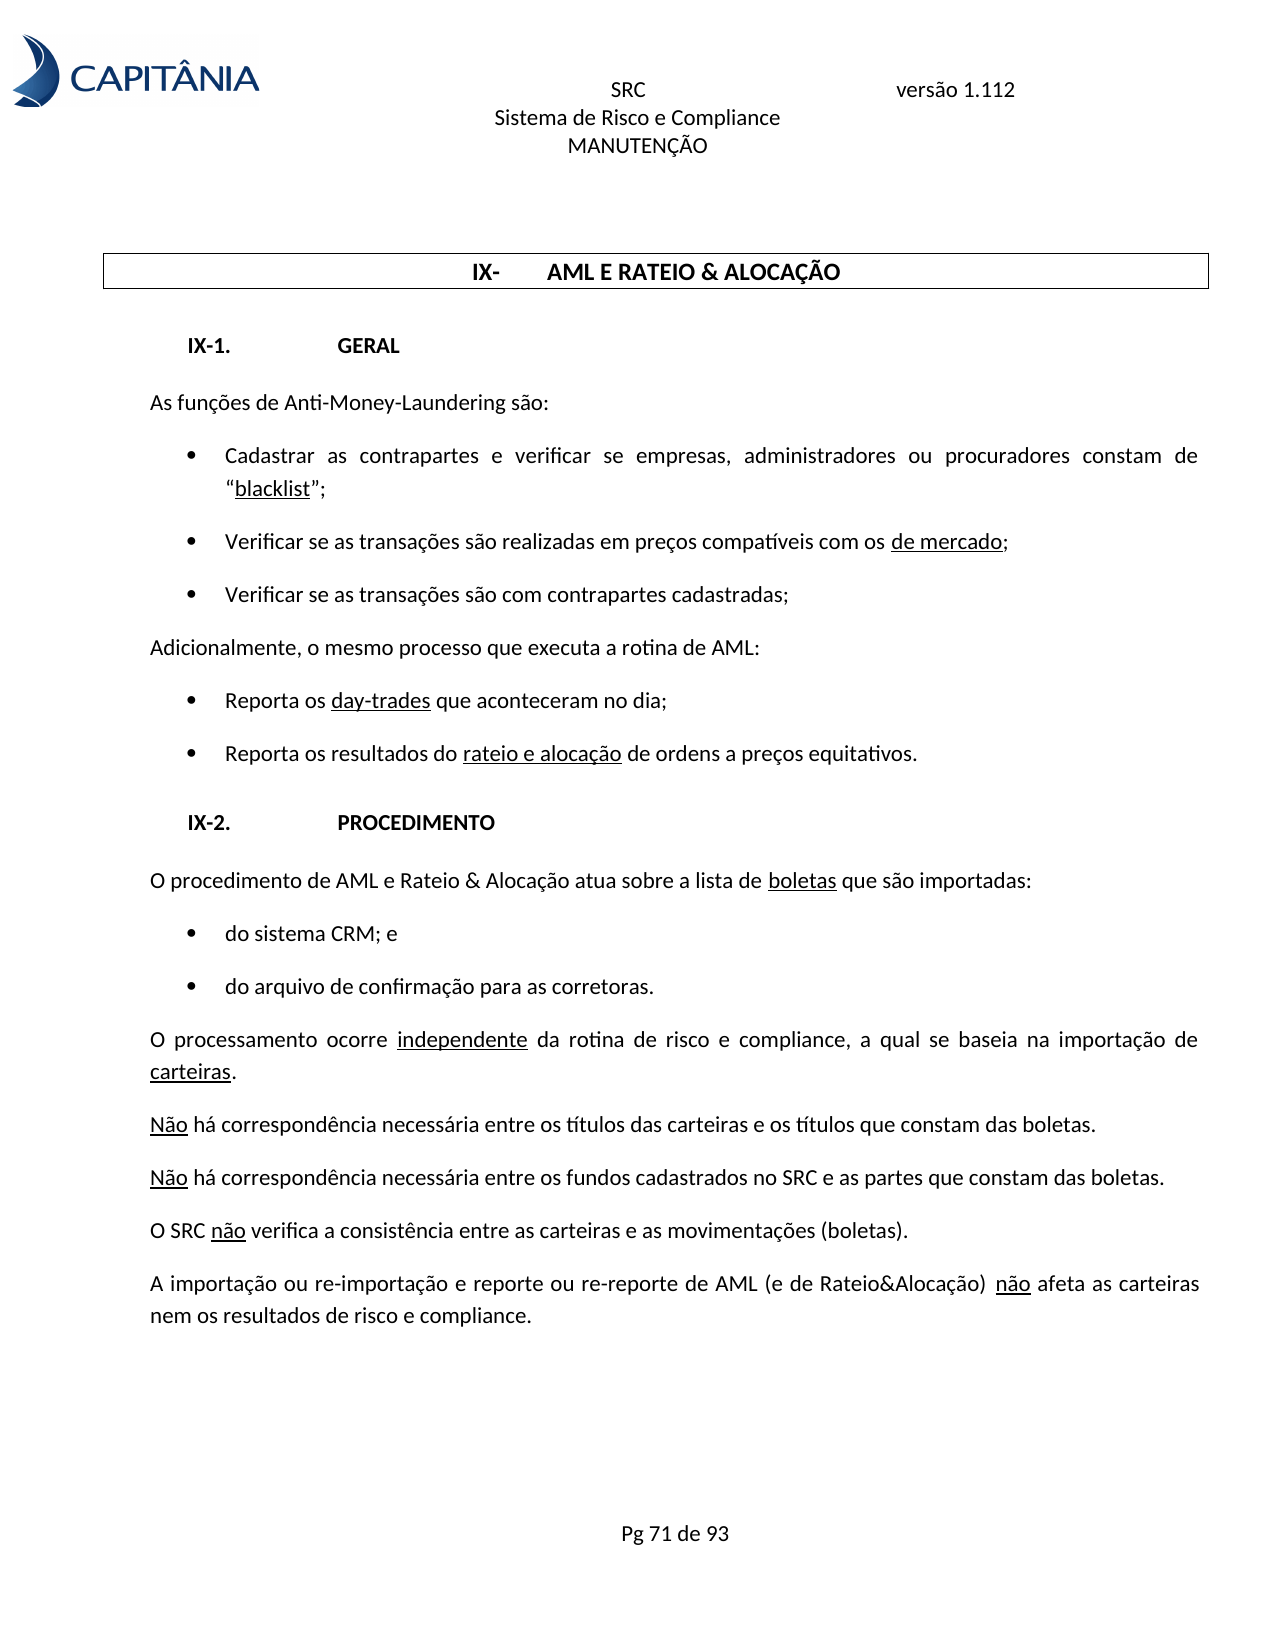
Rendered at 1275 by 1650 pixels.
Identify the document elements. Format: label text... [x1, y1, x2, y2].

list do arquivo de confirmação para as corretoras. [187, 972, 1200, 1000]
text As funções de Anti-Money-Laundering são: [150, 388, 1200, 417]
text O procedimento de AML e Rateio & Alocação atua sobre a lista de boletas que são importadas: [150, 866, 1200, 894]
list Verificar se as transações são com contrapartes cadastradas; [187, 580, 1200, 608]
text Adicionalmente, o mesmo processo que executa a rotina de AML: [150, 633, 1200, 661]
text O SRC não verifica a consistência entre as carteiras e as movimentações (boletas). [150, 1216, 1200, 1244]
list Verificar se as transações são realizadas em preços compatíveis com os de mercado; [187, 527, 1200, 555]
picture [12, 34, 260, 107]
list Reporta os resultados do rateio e alocação de ordens a preços equitativos. [187, 739, 1200, 767]
list Reporta os day-trades que aconteceram no dia; [187, 686, 1200, 714]
list Cadastrar as contrapartes e verificar se empresas, administradores ou procuradores constam de “blacklist”; [187, 442, 1200, 502]
subtitle AML E RATEIO & ALOCAÇÃO [104, 254, 1208, 288]
text Não há correspondência necessária entre os fundos cadastrados no SRC e as partes que constam das boletas. [150, 1163, 1200, 1191]
text Não há correspondência necessária entre os títulos das carteiras e os títulos que constam das boletas. [150, 1110, 1200, 1138]
text O processamento ocorre independente da rotina de risco e compliance, a qual se baseia na importação de carteiras. [150, 1025, 1200, 1085]
list do sistema CRM; e [187, 919, 1200, 947]
text A importação ou re-importação e reporte ou re-reporte de AML (e de Rateio&Alocação) não afeta as carteiras nem os resultados de risco e compliance. [150, 1269, 1200, 1329]
subtitle PROCEDIMENTO [187, 808, 1200, 837]
subtitle GERAL [187, 331, 1200, 359]
